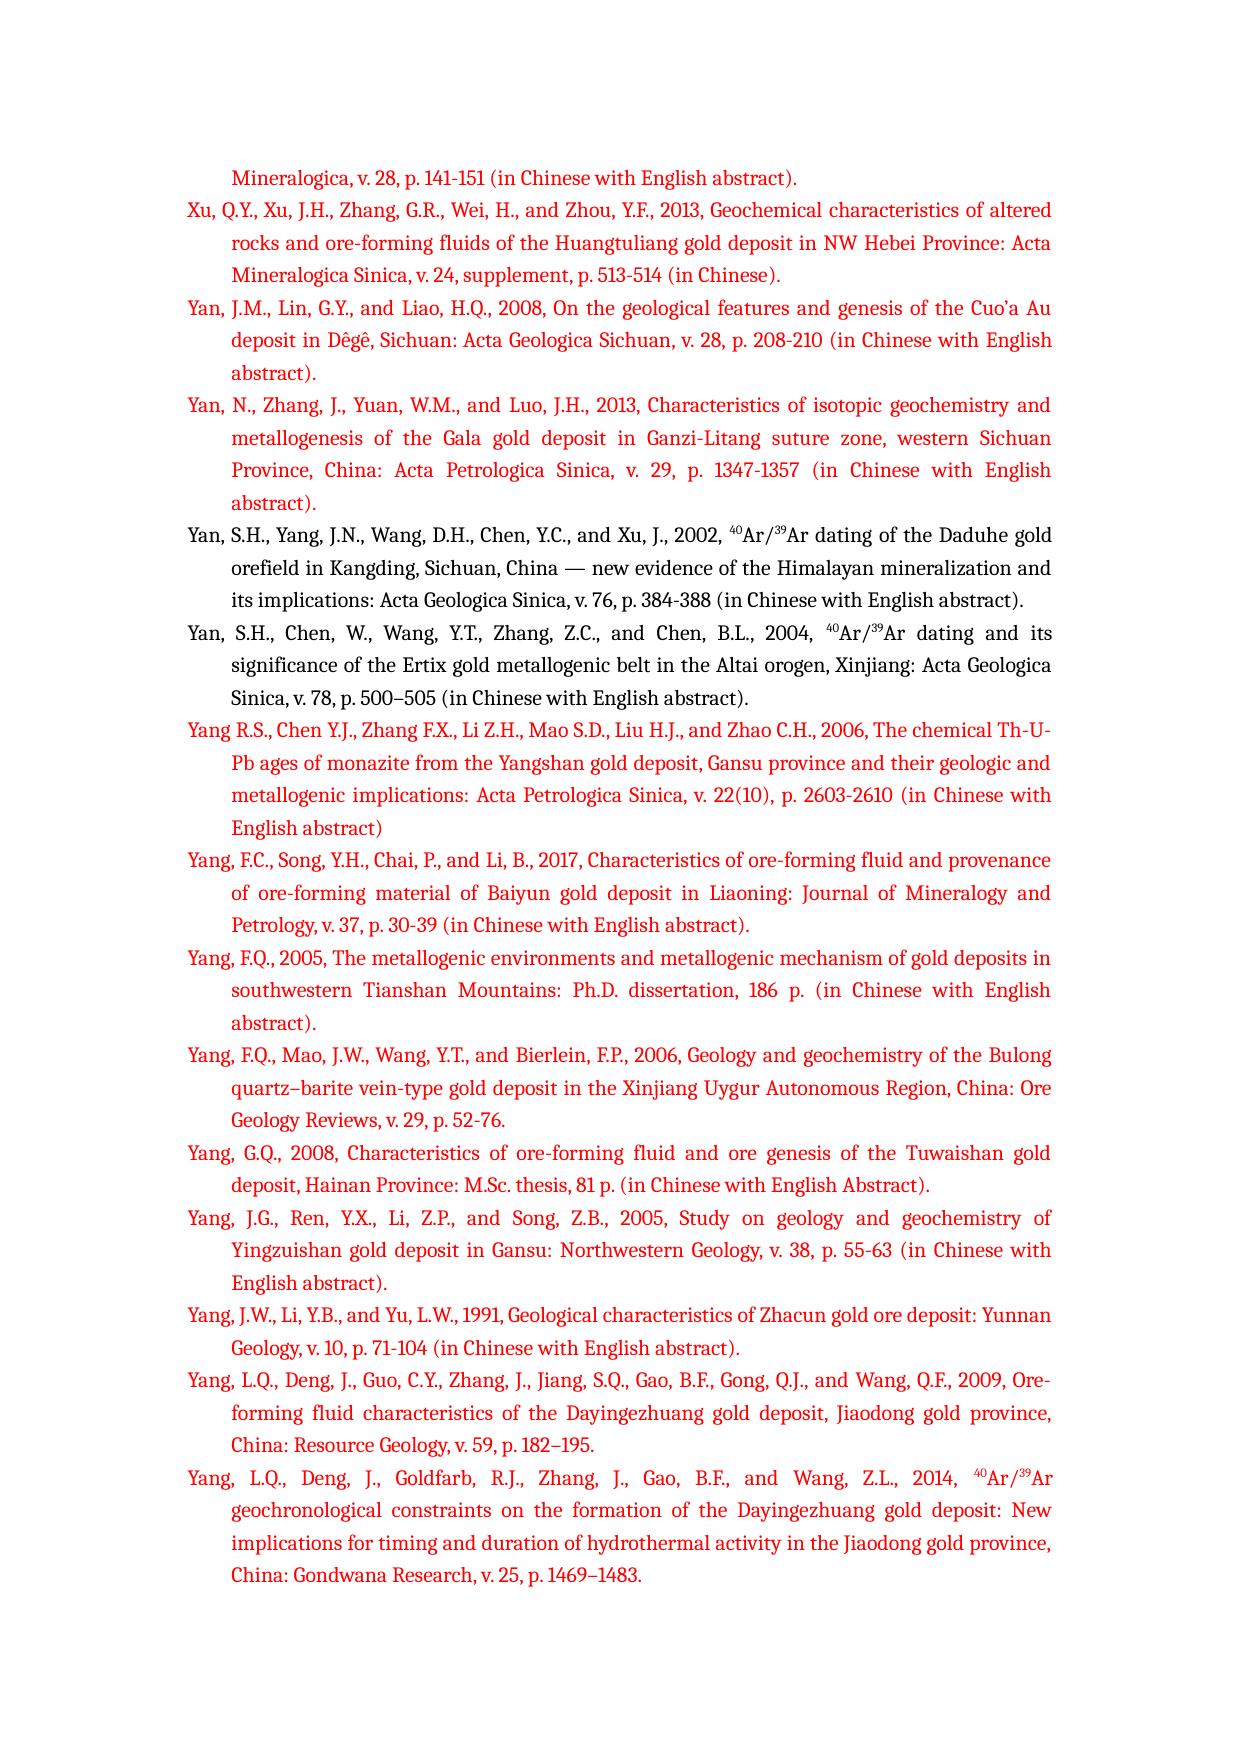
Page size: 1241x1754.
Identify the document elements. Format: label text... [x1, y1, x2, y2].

text Yang, L.Q., Deng, J., Guo, C.Y., Zhang, J., Jiang, S.Q., Gao, B.F., Gong, Q.J., and Wang, Q.F., 2009, Ore-forming fluid characteristics of the Dayingezhuang gold deposit, Jiaodong gold province, China: Resource Geology, v. 59, p. 182–195. [187, 1364, 1053, 1462]
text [187, 162, 1053, 194]
text Yan, S.H., Chen, W., Wang, Y.T., Zhang, Z.C., and Chen, B.L., 2004, 40Ar/39Ar dating and its significance of the Ertix gold metallogenic belt in the Altai orogen, Xinjiang: Acta Geologica Sinica, v. 78, p. 500–505 (in Chinese with English abstract). [187, 617, 1053, 714]
text Yang, J.W., Li, Y.B., and Yu, L.W., 1991, Geological characteristics of Zhacun gold ore deposit: Yunnan Geology, v. 10, p. 71-104 (in Chinese with English abstract). [187, 1299, 1053, 1364]
text Yang, J.G., Ren, Y.X., Li, Z.P., and Song, Z.B., 2005, Study on geology and geochemistry of Yingzuishan gold deposit in Gansu: Northwestern Geology, v. 38, p. 55-63 (in Chinese with English abstract). [187, 1202, 1053, 1299]
text Yan, N., Zhang, J., Yuan, W.M., and Luo, J.H., 2013, Characteristics of isotopic geochemistry and metallogenesis of the Gala gold deposit in Ganzi-Litang suture zone, western Sichuan Province, China: Acta Petrologica Sinica, v. 29, p. 1347-1357 (in Chinese with English abstract). [187, 389, 1053, 519]
text Xu, Q.Y., Xu, J.H., Zhang, G.R., Wei, H., and Zhou, Y.F., 2013, Geochemical characteristics of altered rocks and ore-forming fluids of the Huangtuliang gold deposit in NW Hebei Province: Acta Mineralogica Sinica, v. 24, supplement, p. 513-514 (in Chinese). [187, 194, 1053, 292]
text Yang, G.Q., 2008, Characteristics of ore-forming fluid and ore genesis of the Tuwaishan gold deposit, Hainan Province: M.Sc. thesis, 81 p. (in Chinese with English Abstract). [187, 1137, 1053, 1202]
text Yang, F.Q., 2005, The metallogenic environments and metallogenic mechanism of gold deposits in southwestern Tianshan Mountains: Ph.D. dissertation, 186 p. (in Chinese with English abstract). [187, 942, 1053, 1039]
text Yan, S.H., Yang, J.N., Wang, D.H., Chen, Y.C., and Xu, J., 2002, 40Ar/39Ar dating of the Daduhe gold orefield in Kangding, Sichuan, China — new evidence of the Himalayan mineralization and its implications: Acta Geologica Sinica, v. 76, p. 384-388 (in Chinese with English abstract). [187, 519, 1053, 617]
text Yang R.S., Chen Y.J., Zhang F.X., Li Z.H., Mao S.D., Liu H.J., and Zhao C.H., 2006, The chemical Th-U-Pb ages of monazite from the Yangshan gold deposit, Gansu province and their geologic and metallogenic implications: Acta Petrologica Sinica, v. 22(10), p. 2603-2610 (in Chinese with English abstract) [187, 714, 1053, 844]
text Yang, L.Q., Deng, J., Goldfarb, R.J., Zhang, J., Gao, B.F., and Wang, Z.L., 2014, 40Ar/39Ar geochronological constraints on the formation of the Dayingezhuang gold deposit: New implications for timing and duration of hydrothermal activity in the Jiaodong gold province, China: Gondwana Research, v. 25, p. 1469–1483. [187, 1462, 1053, 1592]
text Yang, F.C., Song, Y.H., Chai, P., and Li, B., 2017, Characteristics of ore-forming fluid and provenance of ore-forming material of Baiyun gold deposit in Liaoning: Journal of Mineralogy and Petrology, v. 37, p. 30-39 (in Chinese with English abstract). [187, 844, 1053, 942]
text Yan, J.M., Lin, G.Y., and Liao, H.Q., 2008, On the geological features and genesis of the Cuo’a Au deposit in Dêgê, Sichuan: Acta Geologica Sichuan, v. 28, p. 208-210 (in Chinese with English abstract). [187, 292, 1053, 389]
text Yang, F.Q., Mao, J.W., Wang, Y.T., and Bierlein, F.P., 2006, Geology and geochemistry of the Bulong quartz–barite vein-type gold deposit in the Xinjiang Uygur Autonomous Region, China: Ore Geology Reviews, v. 29, p. 52-76. [187, 1039, 1053, 1137]
